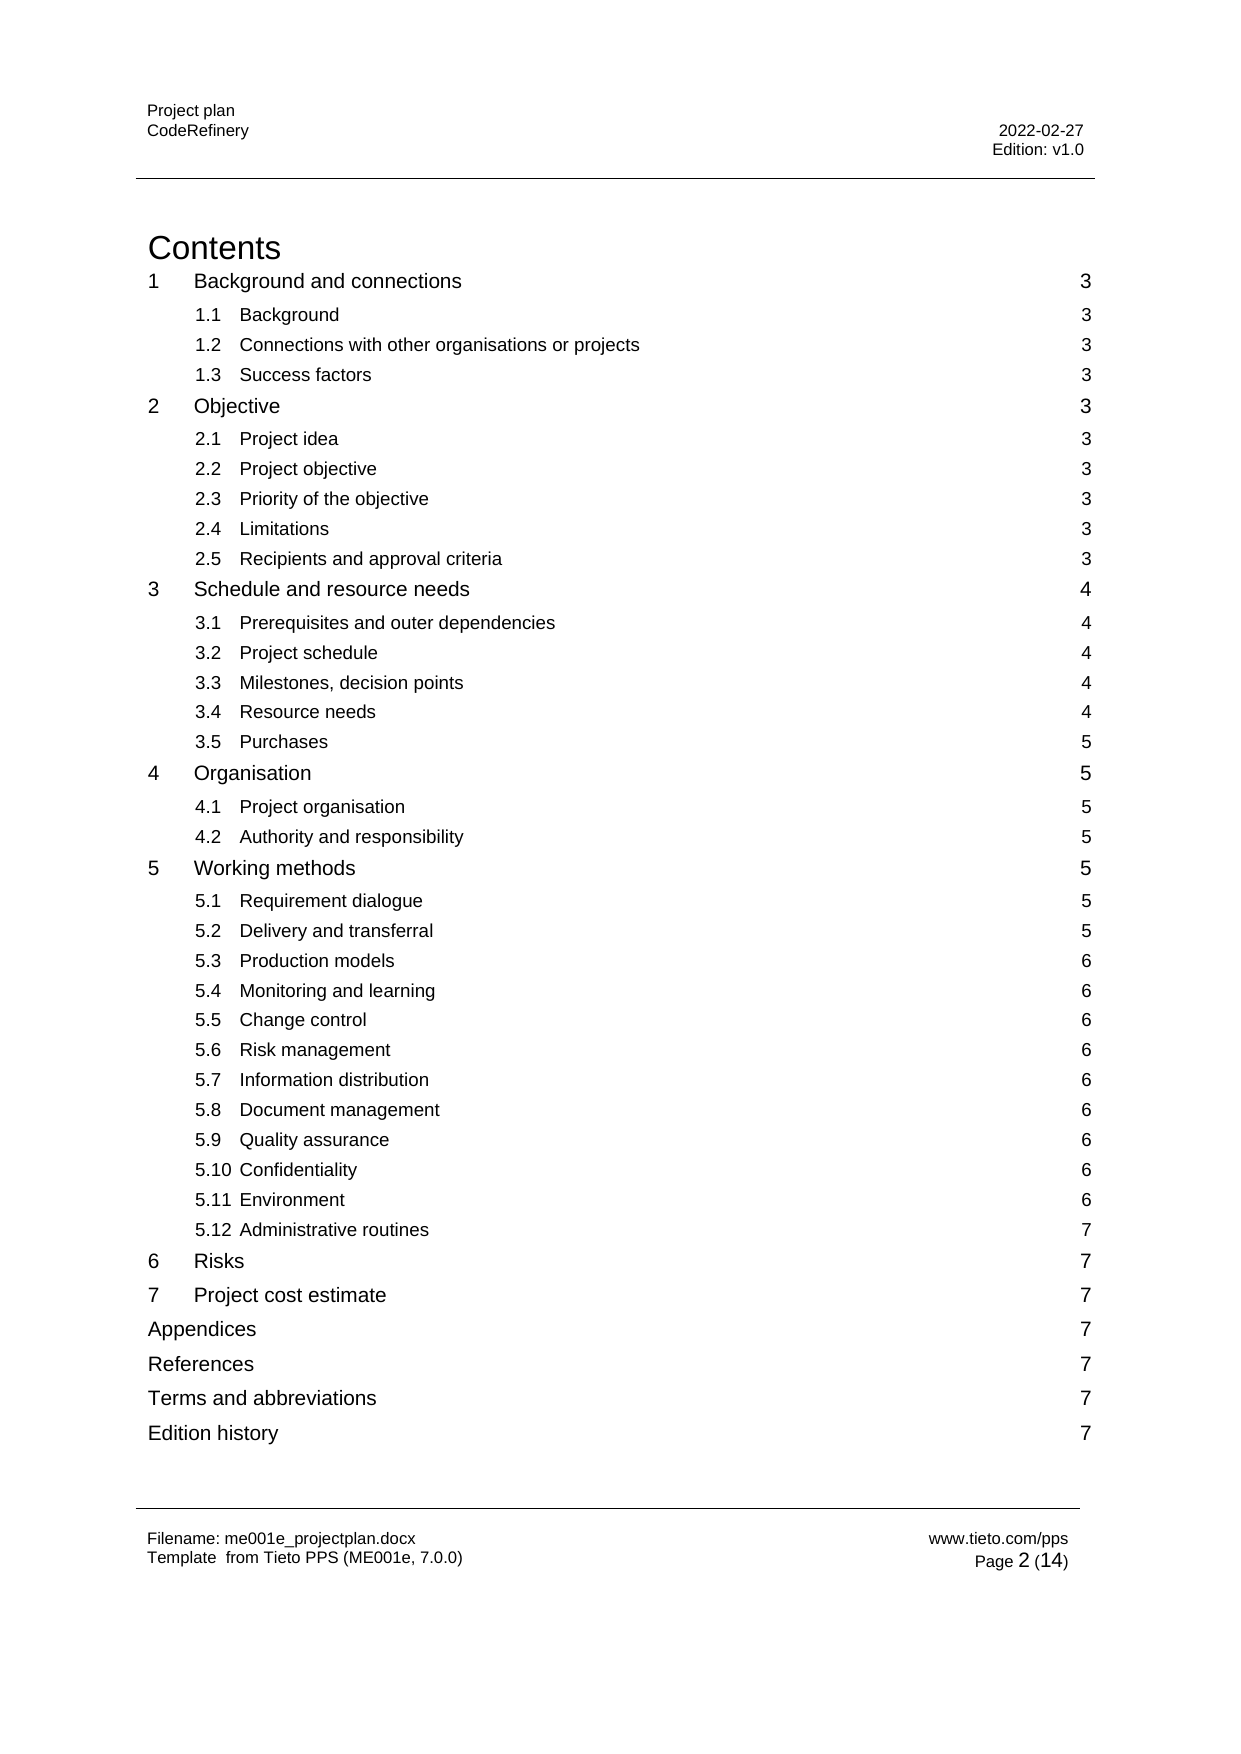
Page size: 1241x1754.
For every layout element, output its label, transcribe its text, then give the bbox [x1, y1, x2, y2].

text Contents [148, 228, 1093, 266]
